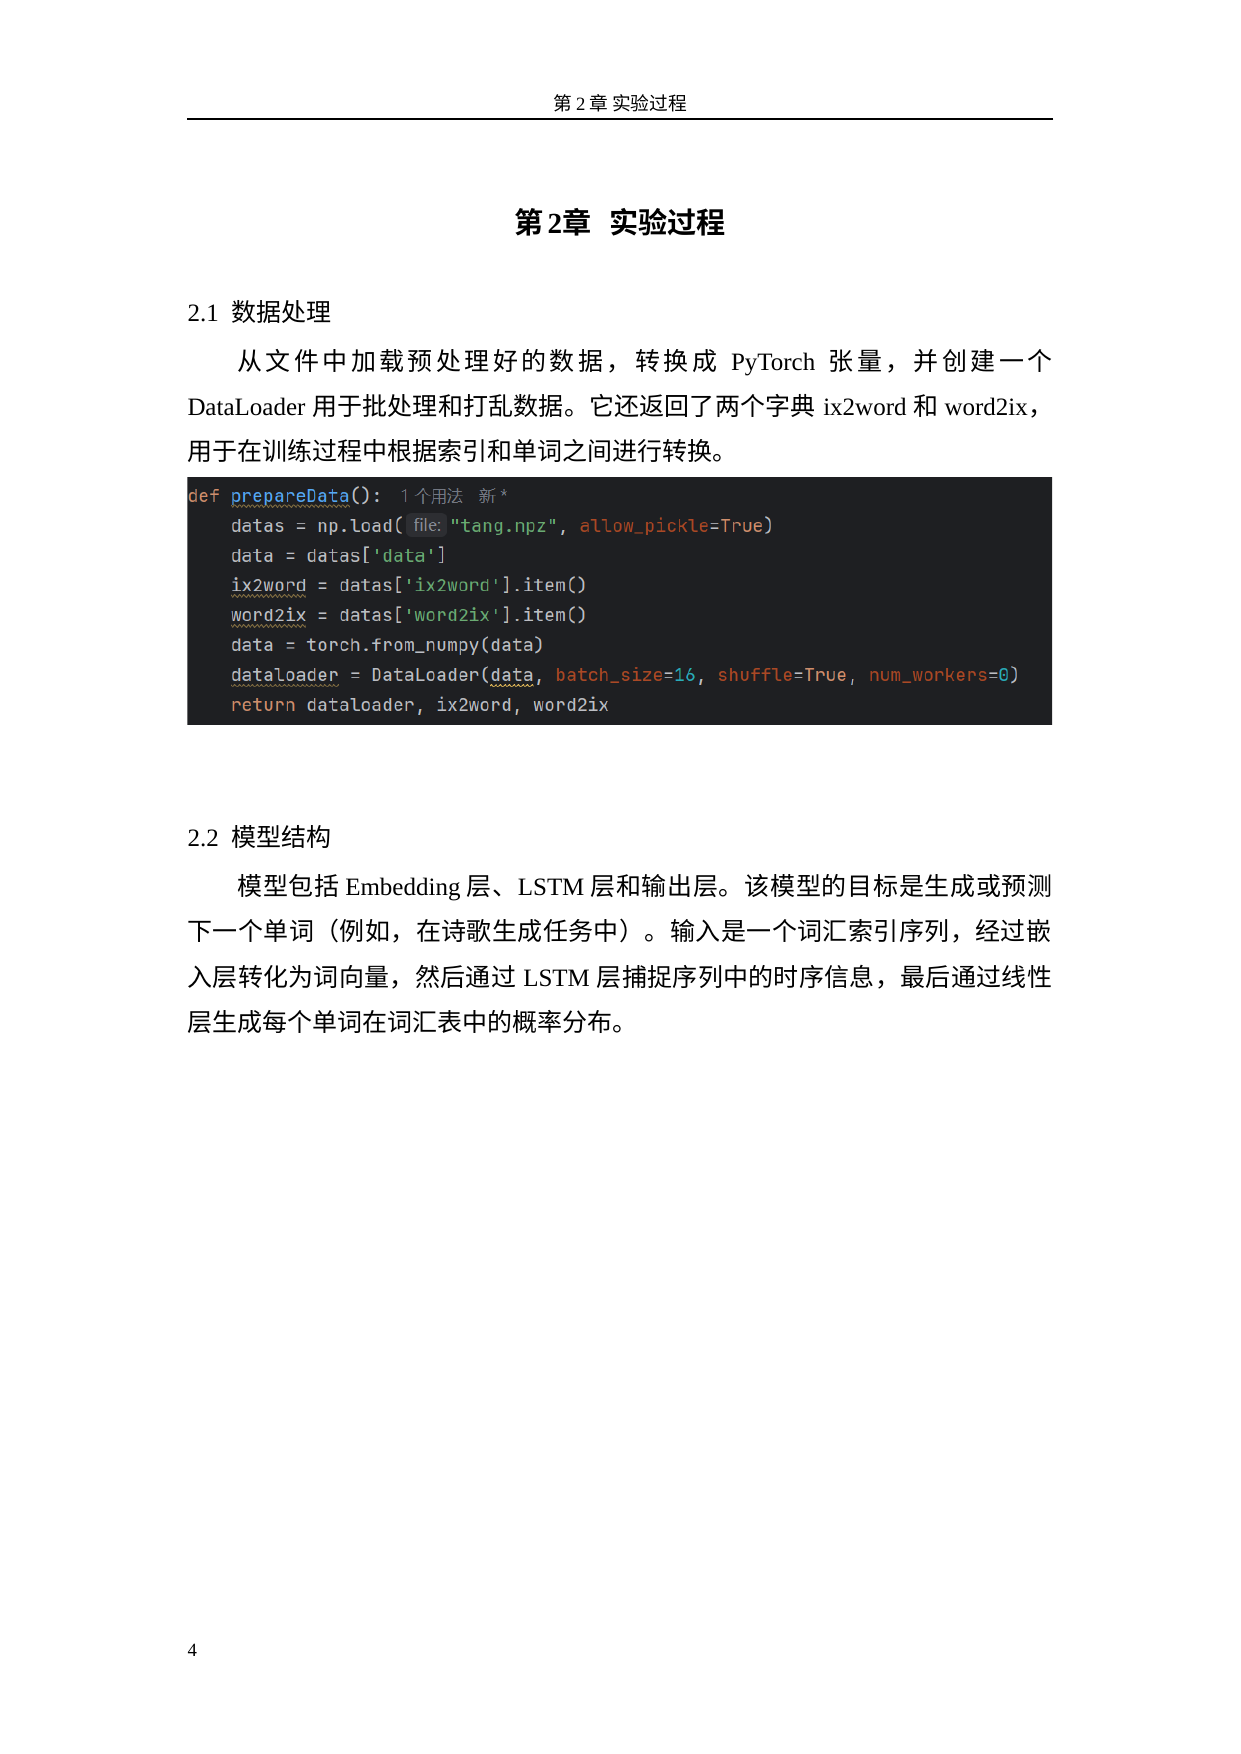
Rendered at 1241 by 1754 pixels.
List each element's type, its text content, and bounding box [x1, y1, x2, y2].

text 从文件中加载预处理好的数据，转换成 PyTorch 张量，并创建一个 DataLoader 用于批处理和打乱数据。它还返回了两个字典 ix2word 和 word2ix，用于在训练过程中根据索引和单词之间进行转换。 [187, 341, 1053, 468]
subtitle 模型结构 [187, 818, 1053, 854]
picture [187, 477, 1053, 725]
subtitle 数据处理 [187, 292, 1053, 328]
text 模型包括Embedding层、LSTM层和输出层。该模型的目标是生成或预测下一个单词（例如，在诗歌生成任务中）。输入是一个词汇索引序列，经过嵌入层转化为词向量，然后通过 LSTM 层捕捉序列中的时序信息，最后通过线性层生成每个单词在词汇表中的概率分布。 [187, 866, 1053, 1038]
subtitle 实验过程 [187, 200, 1053, 242]
